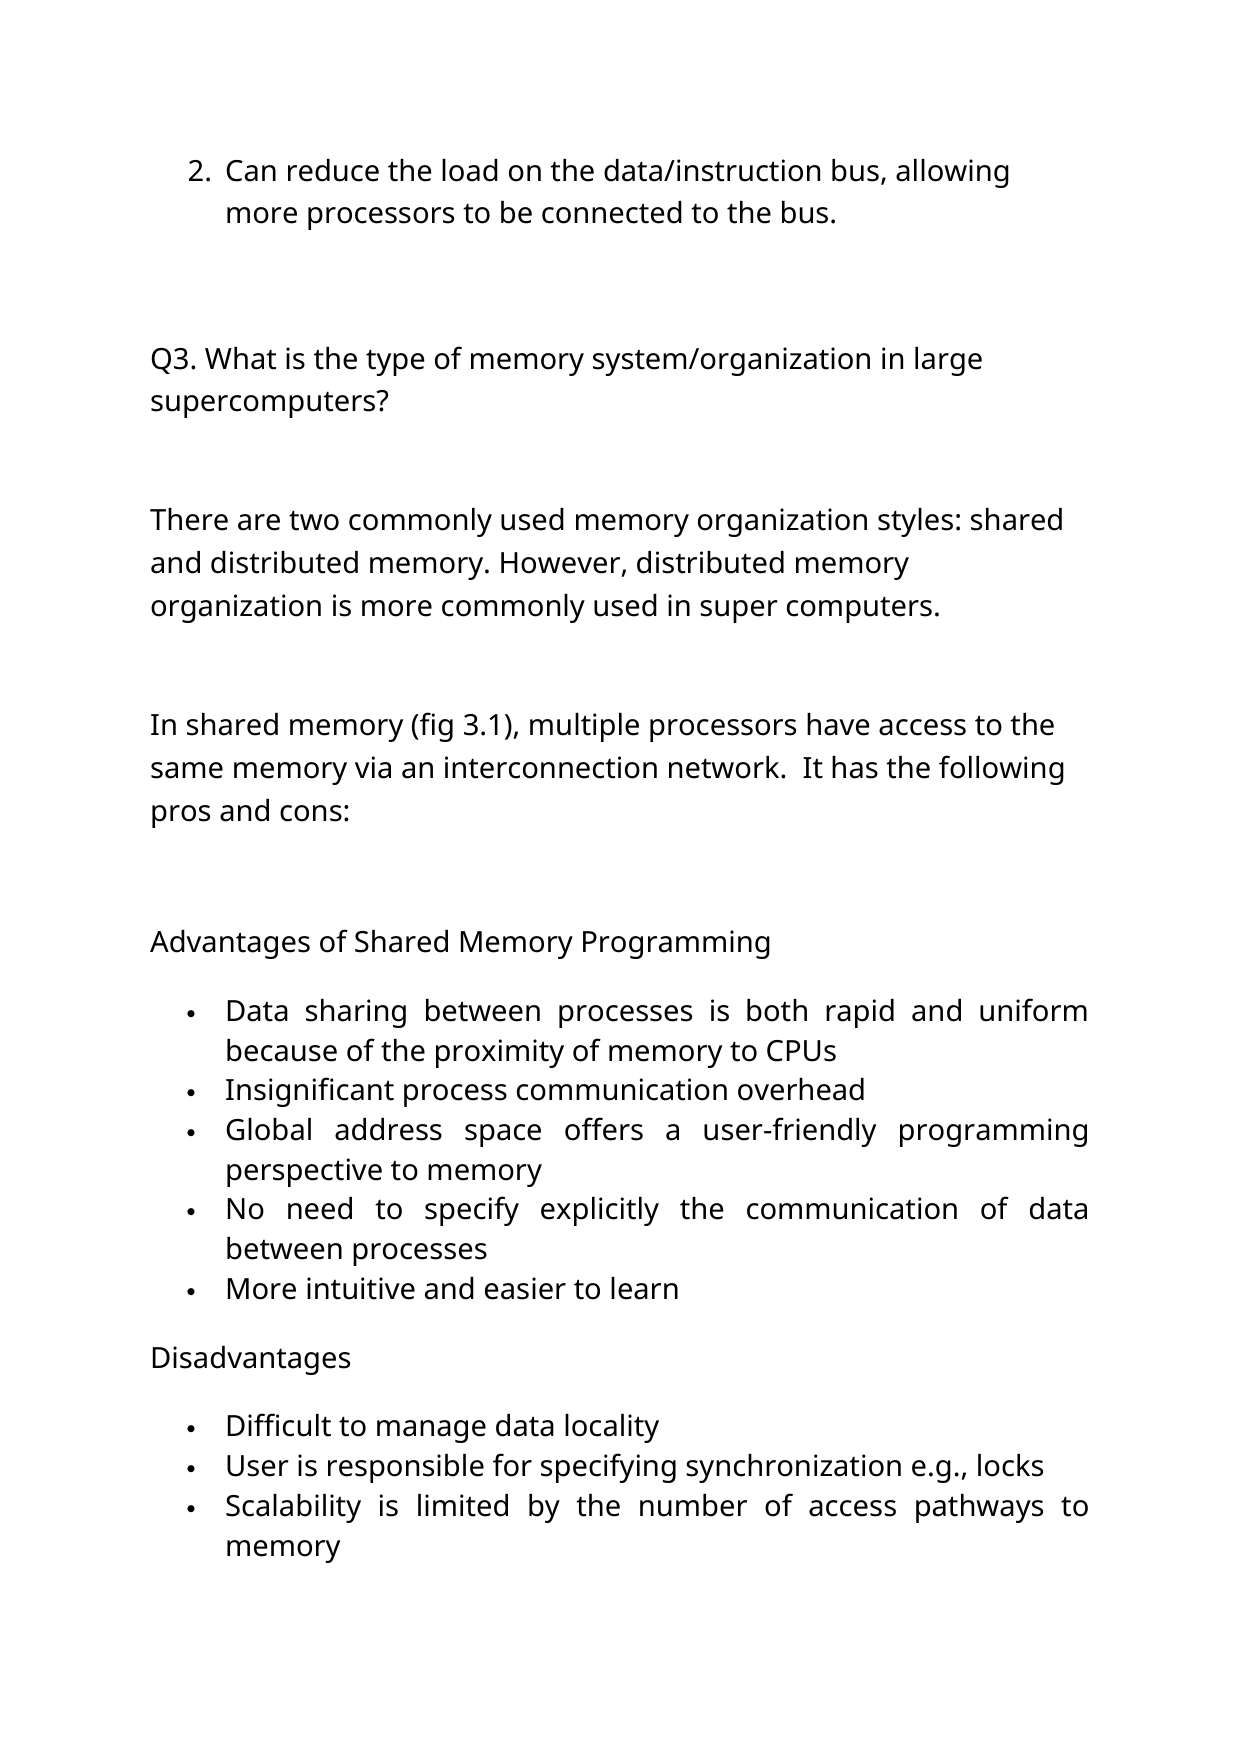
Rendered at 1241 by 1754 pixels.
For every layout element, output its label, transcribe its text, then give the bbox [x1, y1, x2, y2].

list Insignificant process communication overhead [187, 1069, 1090, 1109]
text Q3. What is the type of memory system/organization in large supercomputers? [150, 338, 1090, 420]
list Can reduce the load on the data/instruction bus, allowing more processors to be connected to the bus. [187, 150, 1090, 232]
list Scalability is limited by the number of access pathways to memory [187, 1485, 1090, 1564]
list Global address space offers a user-friendly programming perspective to memory [187, 1109, 1090, 1189]
text There are two commonly used memory organization styles: shared and distributed memory. However, distributed memory organization is more commonly used in super computers. [150, 500, 1090, 625]
text Advantages of Shared Memory Programming [150, 921, 1090, 961]
list More intuitive and easier to learn [187, 1268, 1090, 1308]
list User is responsible for specifying synchronization e.g., locks [187, 1445, 1090, 1485]
list No need to specify explicitly the communication of data between processes [187, 1189, 1090, 1268]
text Disadvantages [150, 1337, 1090, 1377]
list Data sharing between processes is both rapid and uniform because of the proximity of memory to CPUs [187, 990, 1090, 1069]
text In shared memory (fig 3.1), multiple processors have access to the same memory via an interconnection network. It has the following pros and cons: [150, 704, 1090, 829]
list Difficult to manage data locality [187, 1406, 1090, 1445]
